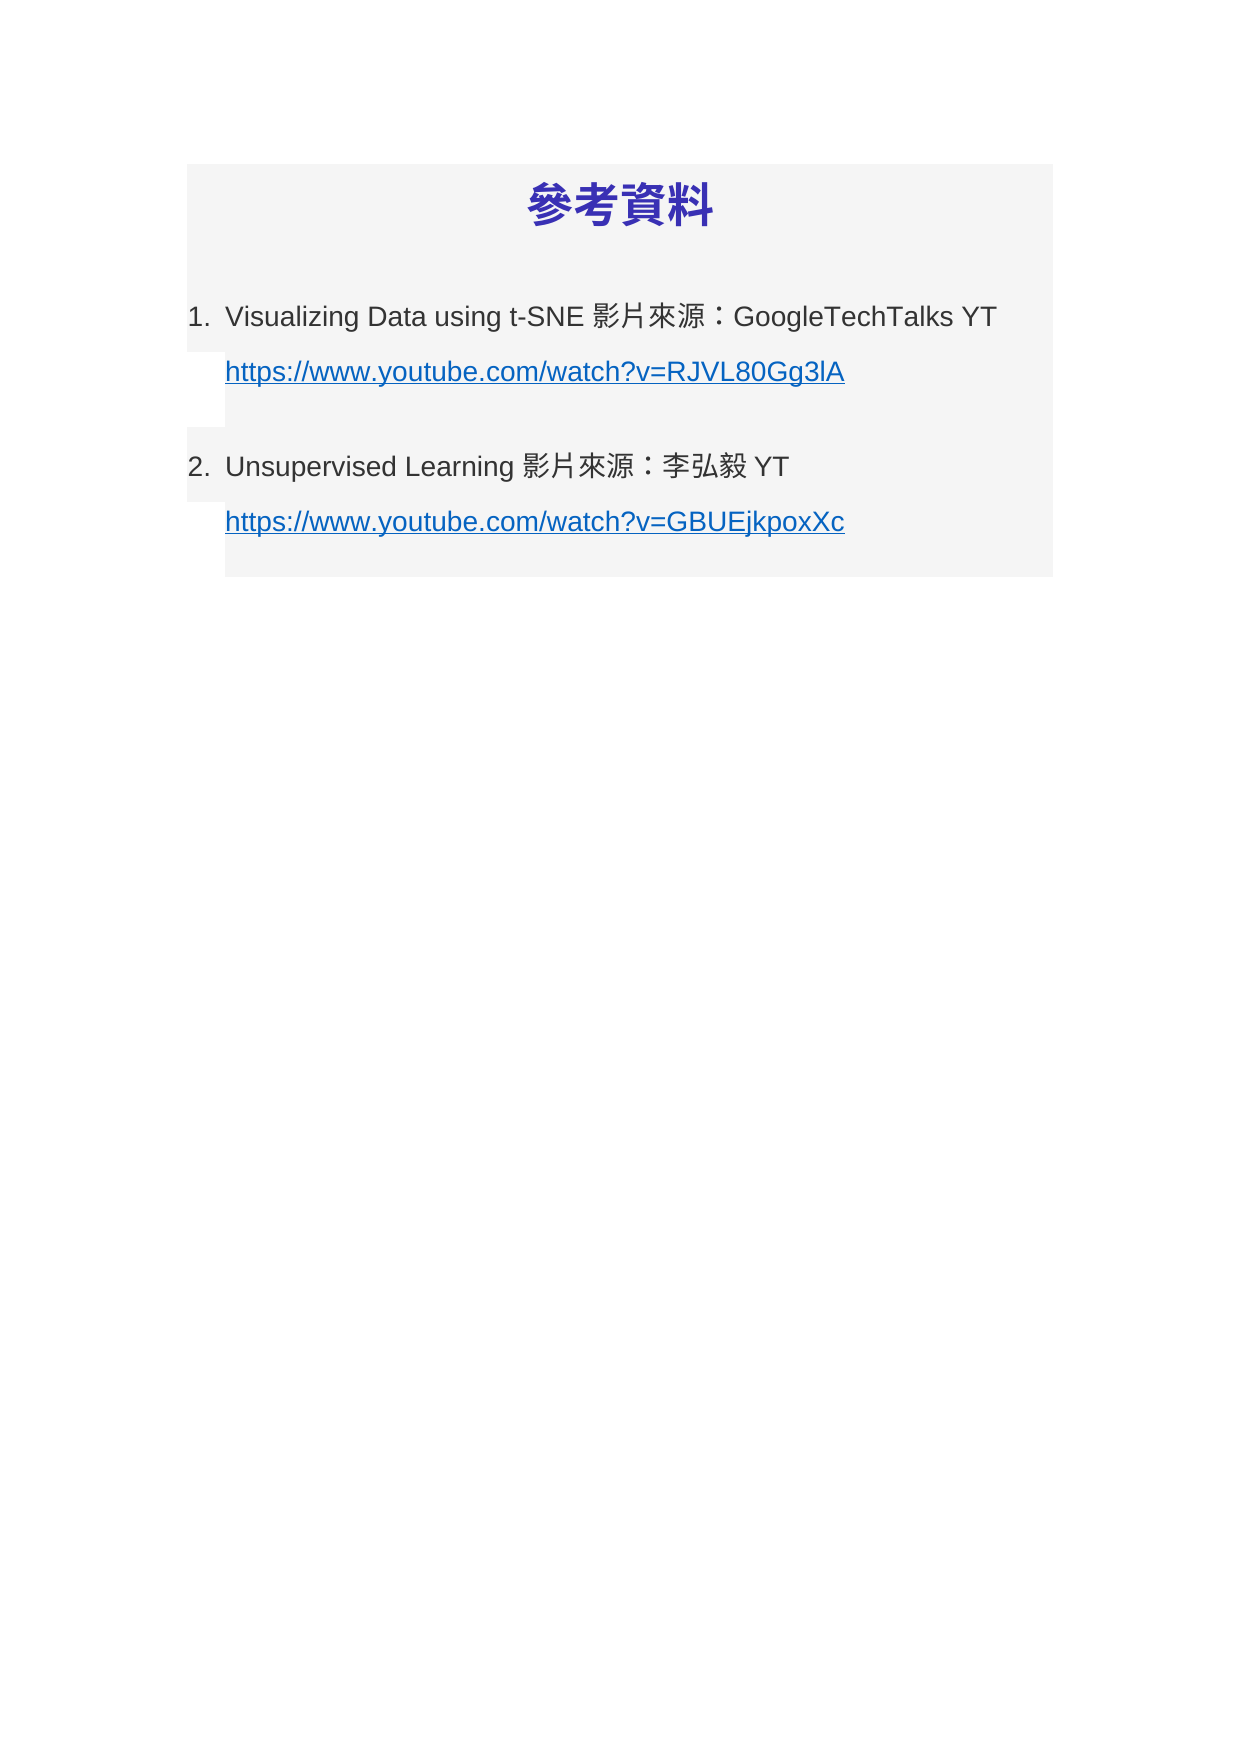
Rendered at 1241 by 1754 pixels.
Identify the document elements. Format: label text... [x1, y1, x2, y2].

list https://www.youtube.com/watch?v=GBUEjkpoxXc [225, 502, 1053, 539]
list Visualizing Data using t-SNE 影片來源：GoogleTechTalks YT [187, 277, 1053, 352]
list Unsupervised Learning 影片來源：李弘毅 YT [187, 427, 1053, 502]
list https://www.youtube.com/watch?v=RJVL80Gg3lA [225, 352, 1053, 389]
text 參考資料 [187, 164, 1053, 239]
